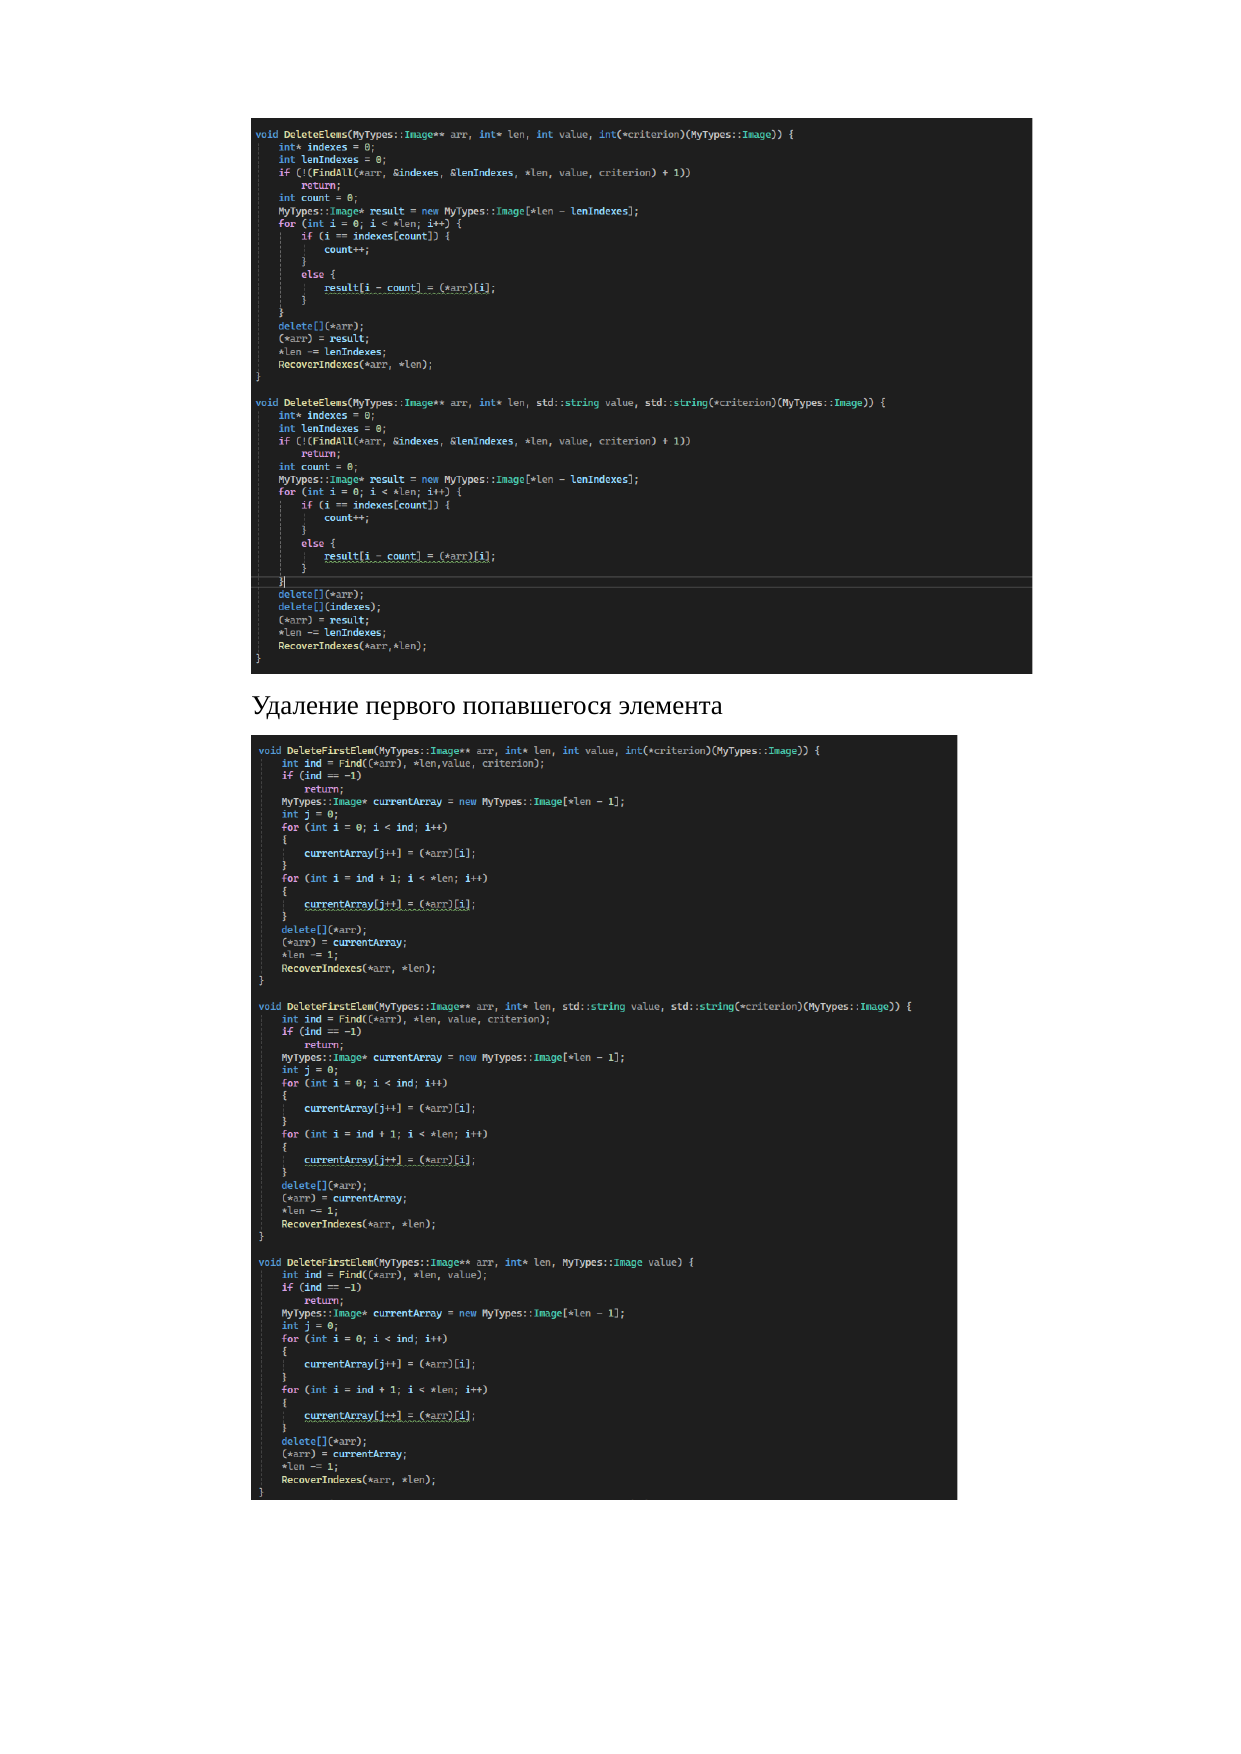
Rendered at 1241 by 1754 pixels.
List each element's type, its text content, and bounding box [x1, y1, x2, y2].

text Удаление первого попавшегося элемента [177, 689, 1152, 720]
picture [251, 735, 958, 1500]
picture [251, 118, 1033, 674]
